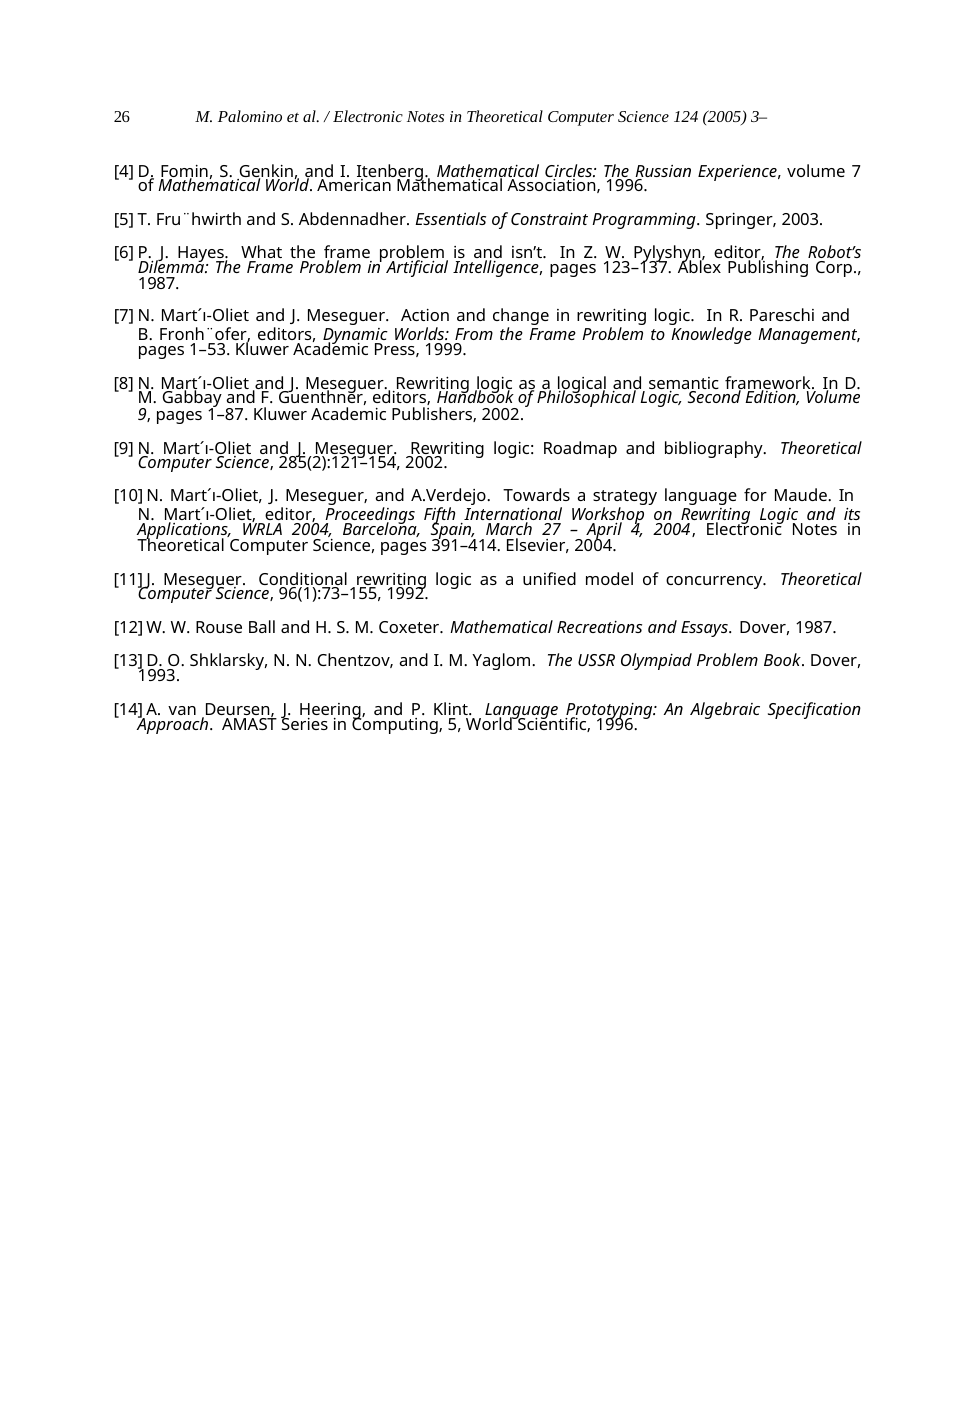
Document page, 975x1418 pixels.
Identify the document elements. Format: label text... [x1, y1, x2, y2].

list J. Meseguer. Conditional rewriting logic as a unified model of concurrency. Theoretical Computer Science, 96(1):73–155, 1992. [113, 572, 861, 604]
list D. O. Shklarsky, N. N. Chentzov, and I. M. Yaglom. The USSR Olympiad Problem Book. Dover, 1993. [113, 654, 861, 686]
text N. Mart´ı-Oliet, editor, Proceedings Fifth International Workshop on Rewriting Logic and its Applications, WRLA 2004, Barcelona, Spain, March 27 – April 4, 2004, Electronic Notes in Theoretical Computer Science, pages 391–414. Elsevier, 2004. [137, 508, 862, 556]
list N. Mart´ı-Oliet and J. Meseguer. Action and change in rewriting logic. In R. Pareschi and [113, 306, 898, 326]
list T. Fru¨hwirth and S. Abdennadher. Essentials of Constraint Programming. Springer, 2003. [113, 208, 898, 231]
list W. W. Rouse Ball and H. S. M. Coxeter. Mathematical Recreations and Essays. Dover, 1987. [113, 616, 898, 639]
text B. Fronh¨ofer, editors, Dynamic Worlds: From the Frame Problem to Knowledge Management, pages 1–53. Kluwer Academic Press, 1999. [137, 328, 861, 360]
list A. van Deursen, J. Heering, and P. Klint. Language Prototyping: An Algebraic Speciﬁcation Approach. AMAST Series in Computing, 5, World Scientific, 1996. [113, 703, 861, 735]
list N. Mart´ı-Oliet and J. Meseguer. Rewriting logic: Roadmap and bibliography. Theoretical Computer Science, 285(2):121–154, 2002. [113, 442, 861, 474]
list N. Mart´ı-Oliet and J. Meseguer. Rewriting logic as a logical and semantic framework. In D. M. Gabbay and F. Guenthner, editors, Handbook of Philosophical Logic, Second Edition, Volume 9, pages 1–87. Kluwer Academic Publishers, 2002. [113, 377, 861, 425]
list P. J. Hayes. What the frame problem is and isn’t. In Z. W. Pylyshyn, editor, The Robot’s Dilemma: The Frame Problem in Artiﬁcial Intelligence, pages 123–137. Ablex Publishing Corp., 1987. [113, 246, 862, 294]
list N. Mart´ı-Oliet, J. Meseguer, and A.Verdejo. Towards a strategy language for Maude. In [113, 485, 898, 506]
list D. Fomin, S. Genkin, and I. Itenberg. Mathematical Circles: The Russian Experience, volume 7 of Mathematical World. American Mathematical Association, 1996. [113, 164, 862, 196]
